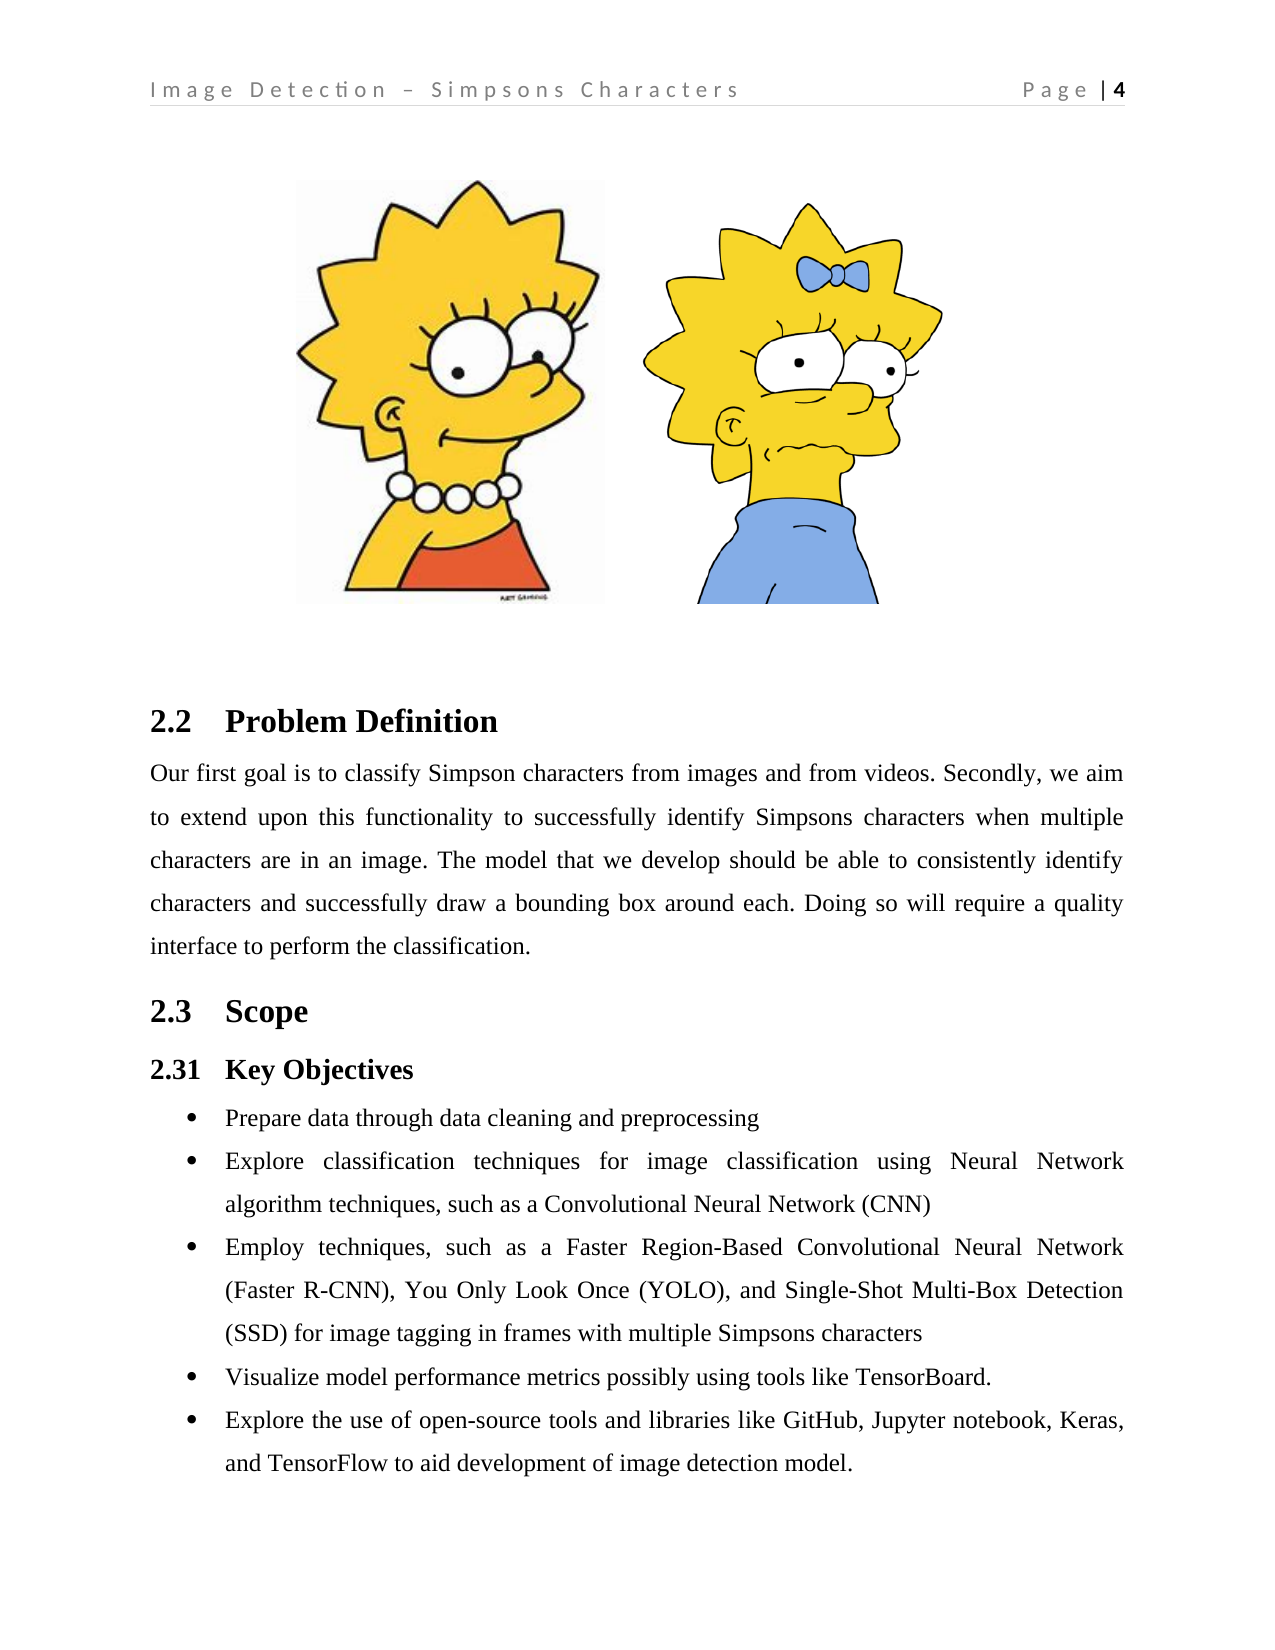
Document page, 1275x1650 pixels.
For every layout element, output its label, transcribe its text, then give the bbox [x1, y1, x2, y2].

picture [610, 192, 980, 604]
list Explore the use of open-source tools and libraries like GitHub, Jupyter notebook, Keras, and TensorFlow to aid development of image detection model. [187, 1405, 1125, 1477]
subtitle Problem Definition [150, 701, 1125, 739]
subtitle 2.31 Key Objectives [150, 1052, 1125, 1086]
list Prepare data through data cleaning and preprocessing [187, 1103, 1125, 1132]
list Explore classification techniques for image classification using Neural Network algorithm techniques, such as a Convolutional Neural Network (CNN) [187, 1146, 1125, 1218]
text Our first goal is to classify Simpson characters from images and from videos. Secondly, we aim to extend upon this functionality to successfully identify Simpsons characters when multiple characters are in an image. The model that we develop should be able to consistently identify characters and successfully draw a bounding box around each. Doing so will require a quality interface to perform the classification. [150, 758, 1125, 960]
list Employ techniques, such as a Faster Region-Based Convolutional Neural Network (Faster R-CNN), You Only Look Once (YOLO), and Single-Shot Multi-Box Detection (SSD) for image tagging in frames with multiple Simpsons characters [187, 1232, 1125, 1347]
subtitle Scope [150, 991, 1125, 1029]
list Visualize model performance metrics possibly using tools like TensorBoard. [187, 1362, 1125, 1390]
picture [295, 180, 606, 604]
